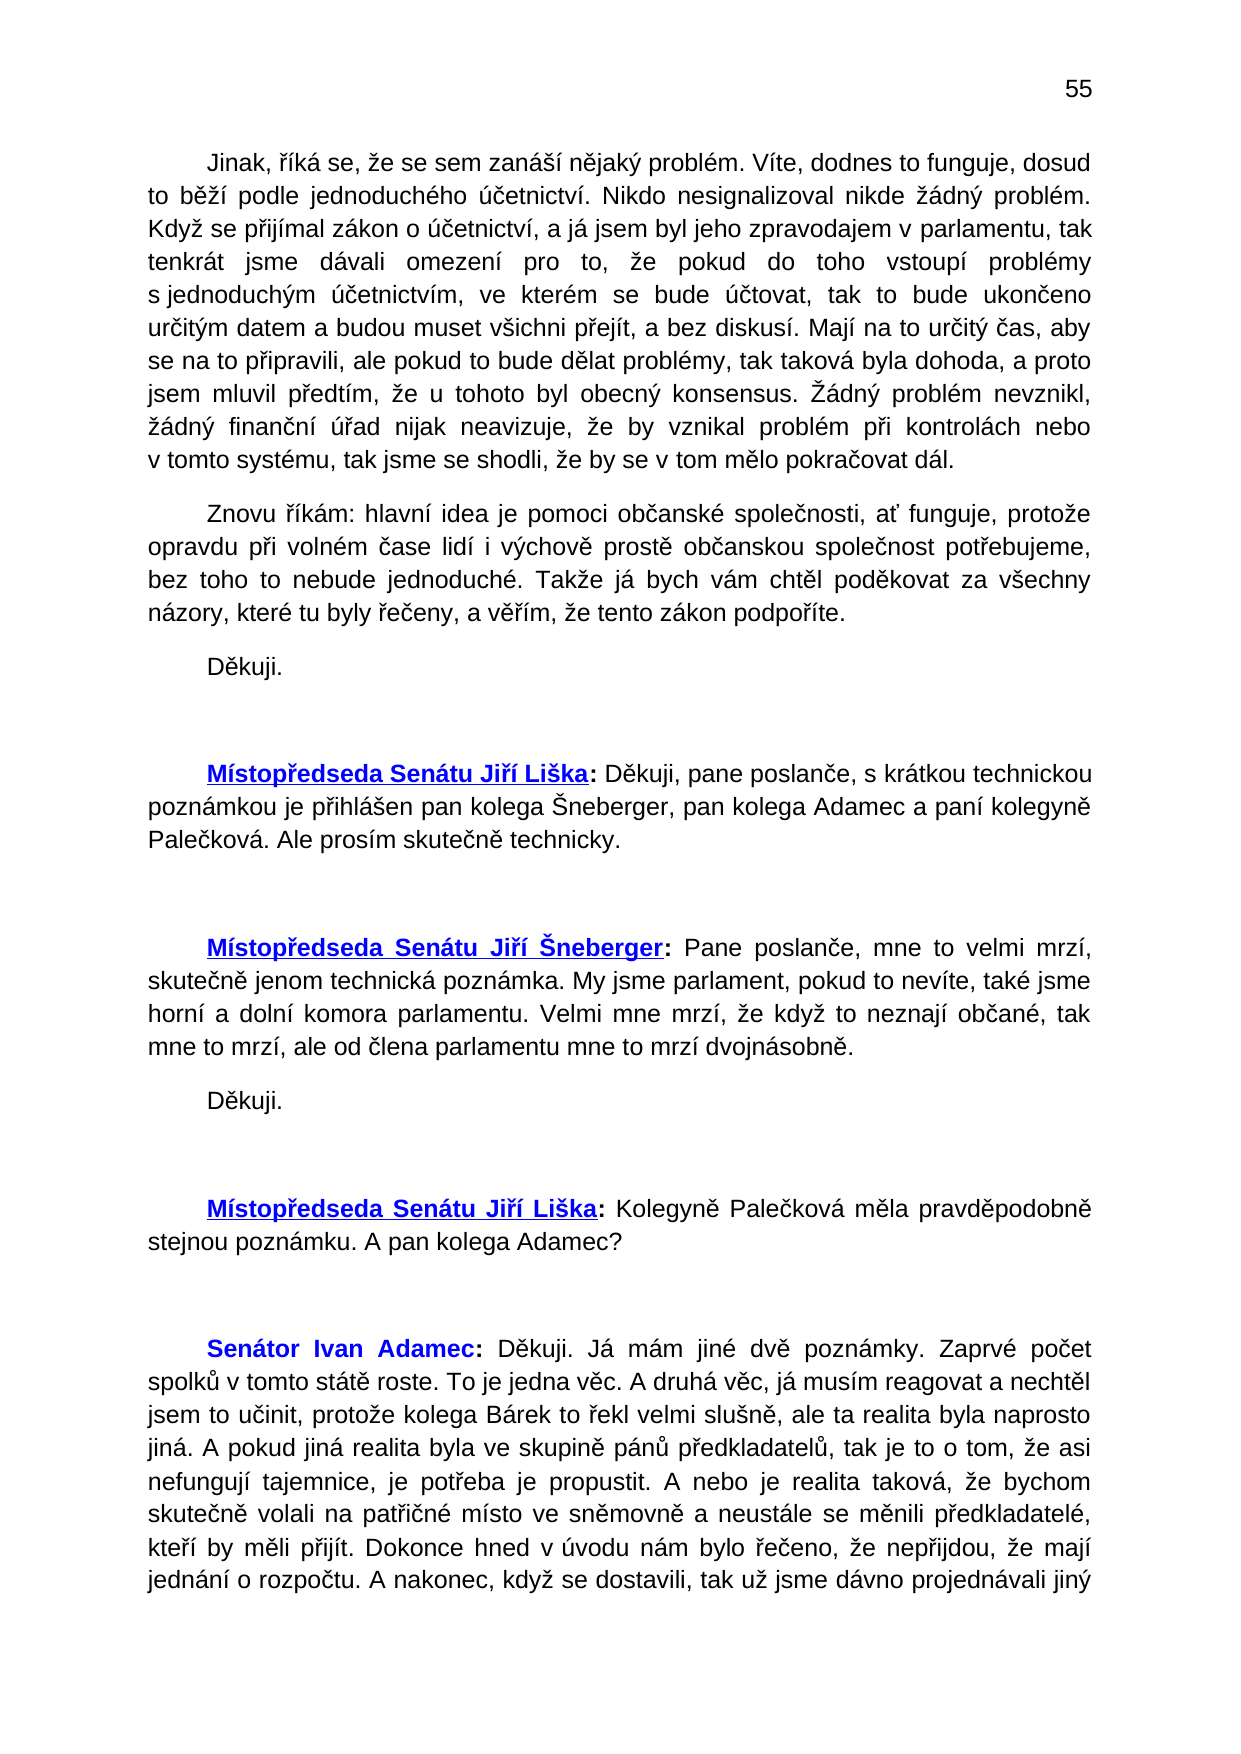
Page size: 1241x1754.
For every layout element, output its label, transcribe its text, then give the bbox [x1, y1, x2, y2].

text Děkuji. [148, 1086, 1093, 1115]
text Znovu říkám: hlavní idea je pomoci občanské společnosti, ať funguje, protože opravdu při volném čase lidí i výchově prostě občanskou společnost potřebujeme, bez toho to nebude jednoduché. Takže já bych vám chtěl poděkovat za všechny názory, které tu byly řečeny, a věřím, že tento zákon podpoříte. [148, 499, 1093, 626]
text Místopředseda Senátu Jiří Liška: Děkuji, pane poslanče, s krátkou technickou poznámkou je přihlášen pan kolega Šneberger, pan kolega Adamec a paní kolegyně Palečková. Ale prosím skutečně technicky. [148, 759, 1093, 854]
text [148, 1334, 1093, 1594]
text Místopředseda Senátu Jiří Liška: Kolegyně Palečková měla pravděpodobně stejnou poznámku. A pan kolega Adamec? [148, 1194, 1093, 1255]
text Děkuji. [148, 652, 1093, 680]
text Místopředseda Senátu Jiří Šneberger: Pane poslanče, mne to velmi mrzí, skutečně jenom technická poznámka. My jsme parlament, pokud to nevíte, také jsme horní a dolní komora parlamentu. Velmi mne mrzí, že když to neznají občané, tak mne to mrzí, ale od člena parlamentu mne to mrzí dvojnásobně. [148, 933, 1093, 1061]
text Jinak, říká se, že se sem zanáší nějaký problém. Víte, dodnes to funguje, dosud to běží podle jednoduchého účetnictví. Nikdo nesignalizoval nikde žádný problém. Když se přijímal zákon o účetnictví, a já jsem byl jeho zpravodajem v parlamentu, tak tenkrát jsme dávali omezení pro to, že pokud do toho vstoupí problémy s jednoduchým účetnictvím, ve kterém se bude účtovat, tak to bude ukončeno určitým datem a budou muset všichni přejít, a bez diskusí. Mají na to určitý čas, aby se na to připravili, ale pokud to bude dělat problémy, tak taková byla dohoda, a proto jsem mluvil předtím, že u tohoto byl obecný konsensus. Žádný problém nevznikl, žádný finanční úřad nijak neavizuje, že by vznikal problém při kontrolách nebo v tomto systému, tak jsme se shodli, že by se v tom mělo pokračovat dál. [148, 148, 1093, 473]
